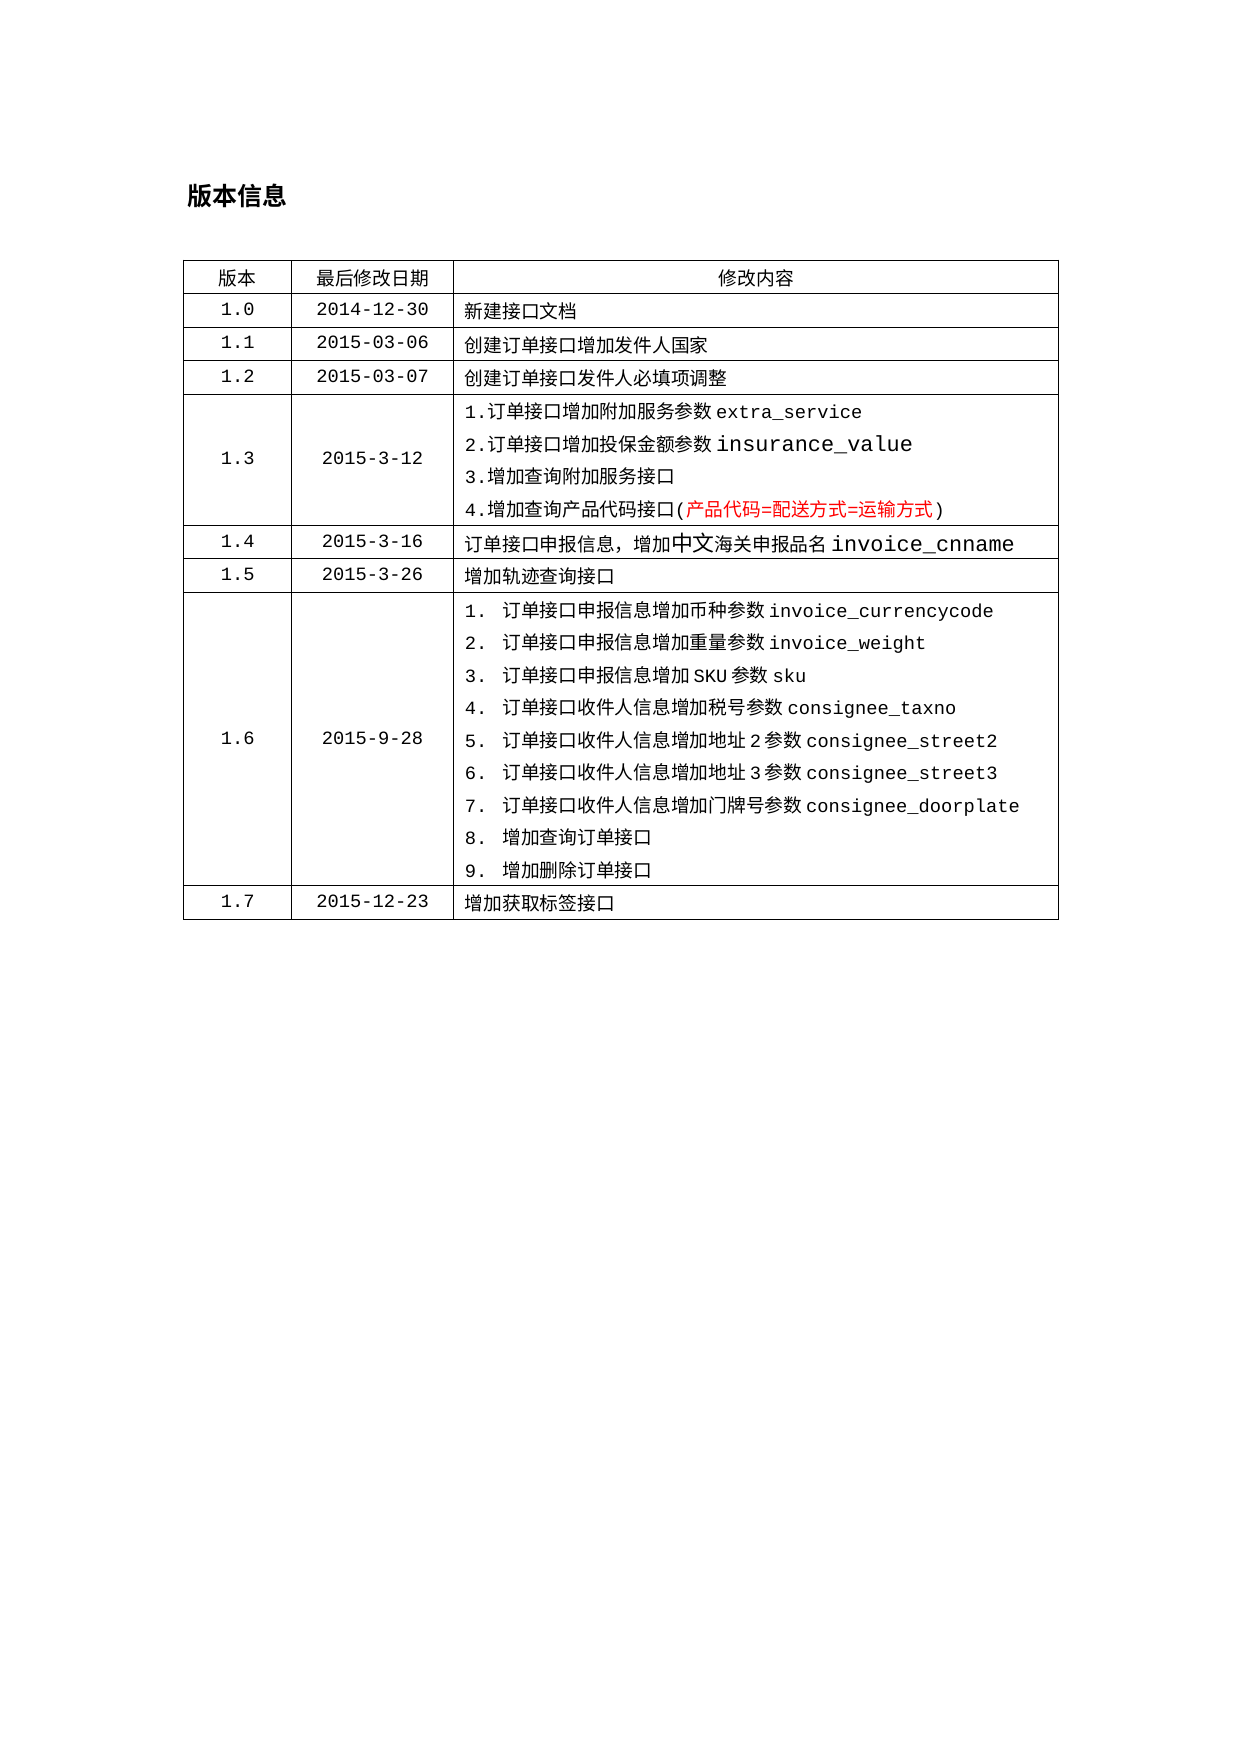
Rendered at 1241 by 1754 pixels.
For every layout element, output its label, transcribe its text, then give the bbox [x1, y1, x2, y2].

table_cell 1.6 [184, 593, 291, 885]
table_header 版本 [184, 261, 291, 293]
table_header 最后修改日期 [292, 261, 453, 293]
table_cell 创建订单接口增加发件人国家 [454, 328, 1058, 360]
table_cell 2014-12-30 [292, 294, 453, 327]
table_cell 2015-3-16 [292, 526, 453, 558]
table_cell 创建订单接口发件人必填项调整 [454, 361, 1058, 394]
table_cell 增加获取标签接口 [454, 886, 1058, 919]
table_header 修改内容 [454, 261, 1058, 293]
table_cell 1.1 [184, 328, 291, 360]
table_cell 1.3 [184, 395, 291, 525]
table_cell 2015-9-28 [292, 593, 453, 885]
table_cell 1.0 [184, 294, 291, 327]
table_cell 2015-03-06 [292, 328, 453, 360]
table_cell 2015-03-07 [292, 361, 453, 394]
table_cell 2015-3-12 [292, 395, 453, 525]
table_cell 2015-3-26 [292, 559, 453, 592]
table_cell 新建接口文档 [454, 294, 1058, 327]
table_cell 1.2 [184, 361, 291, 394]
table_cell 1.4 [184, 526, 291, 558]
table_cell 订单接口申报信息增加币种参数 invoice_currencycode 订单接口申报信息增加重量参数 invoice_weight 订单接口申报信息增加SKU参数 sku 订单接口收件人信息增加税号参数 consignee_taxno 订单接口收件人信息增加地址2参数 consignee_street2 订单接口收件人信息增加地址3参数 consignee_street3 订单接口收件人信息增加门牌号参数consignee_doorplate 增加查询订单接口 增加删除订单接口 [454, 593, 1058, 885]
table_cell 2015-12-23 [292, 886, 453, 919]
table_cell 订单接口申报信息，增加中文海关申报品名invoice_cnname [454, 526, 1058, 558]
text 版本信息 [187, 162, 1053, 227]
table_cell 1.5 [184, 559, 291, 592]
table_cell 1.7 [184, 886, 291, 919]
table_cell 增加轨迹查询接口 [454, 559, 1058, 592]
table_cell 1.订单接口增加附加服务参数extra_service 2.订单接口增加投保金额参数insurance_value 3.增加查询附加服务接口 4.增加查询产品代码接口(产品代码=配送方式=运输方式) [454, 395, 1058, 525]
